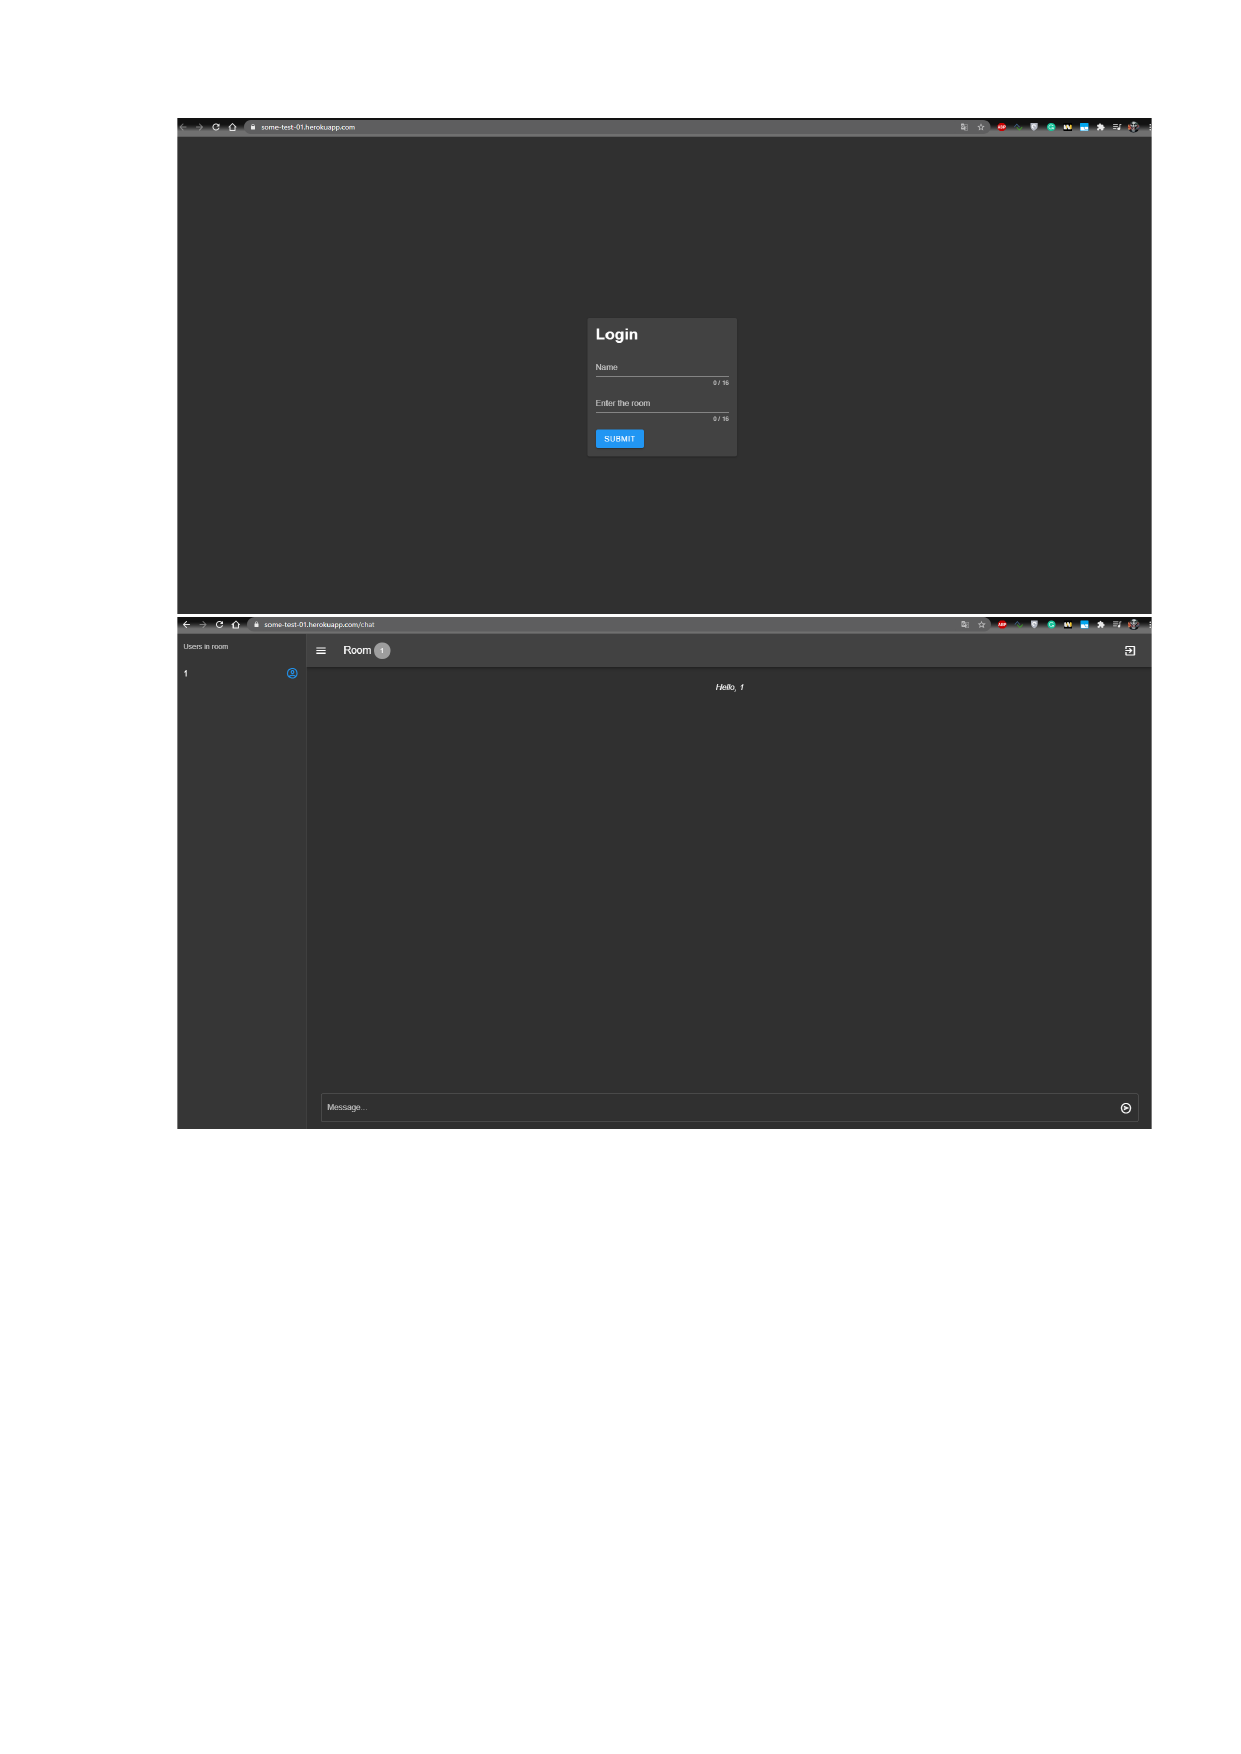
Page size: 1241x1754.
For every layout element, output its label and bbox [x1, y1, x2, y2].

picture [177, 118, 1152, 614]
picture [177, 617, 1152, 1129]
